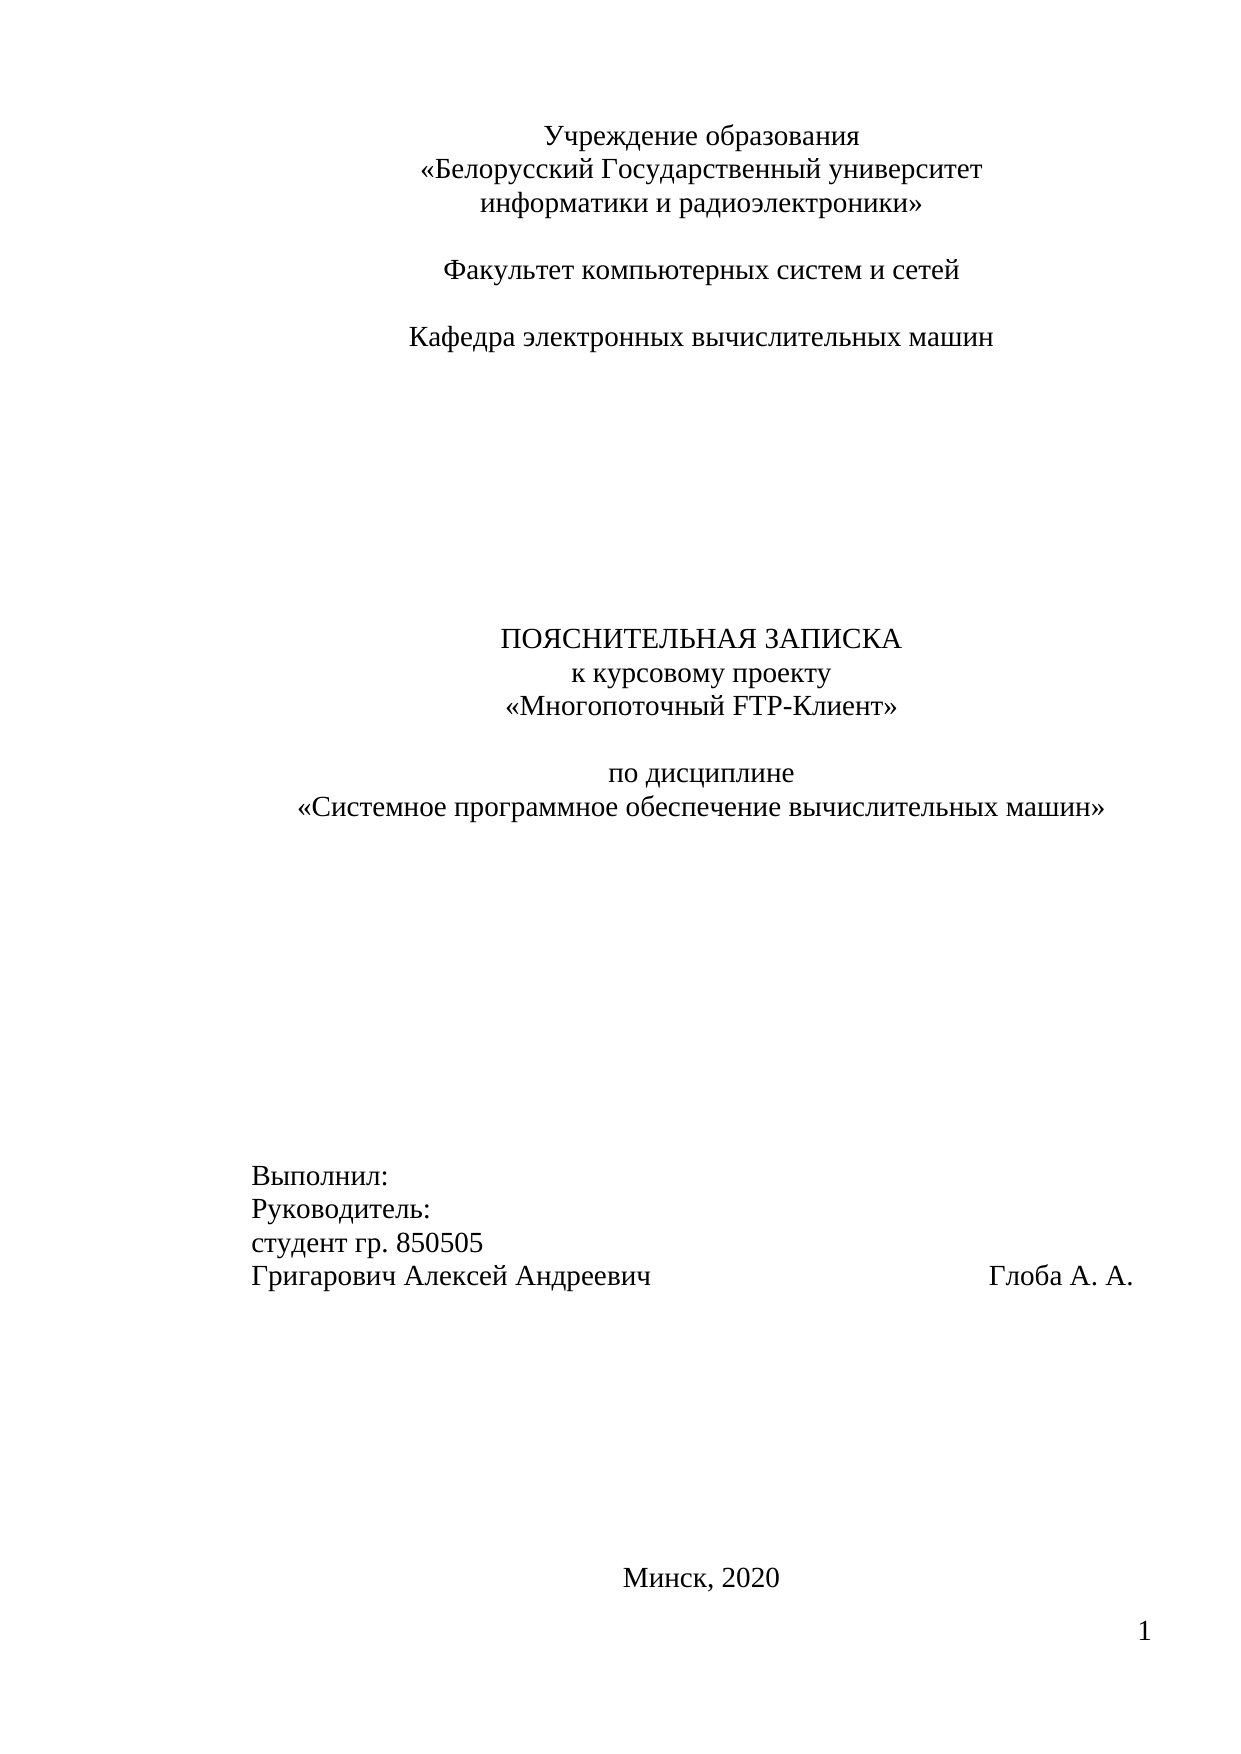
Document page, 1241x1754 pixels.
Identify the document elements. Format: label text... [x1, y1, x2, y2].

text по дисциплине [177, 755, 1152, 789]
text Минск, 2020 [177, 1560, 1152, 1594]
text «Многопоточный FTP-Клиент» [177, 688, 1152, 722]
text «Белорусский Государственный университет [177, 152, 1152, 185]
text «Системное программное обеспечение вычислительных машин» [177, 789, 1152, 822]
text Учреждение образования [177, 118, 1152, 152]
text Кафедра электронных вычислительных машин [177, 319, 1152, 353]
text информатики и радиоэлектроники» [177, 185, 1152, 219]
text к курсовому проекту [177, 655, 1152, 688]
text Выполнил: Руководитель: [177, 1158, 1152, 1225]
text ПОЯСНИТЕЛЬНАЯ ЗАПИСКА [177, 621, 1152, 655]
text Факультет компьютерных систем и сетей [177, 252, 1152, 286]
text студент гр. 850505 [177, 1225, 1152, 1258]
text Григарович Алексей Андреевич Глоба А. А. [177, 1258, 1152, 1292]
